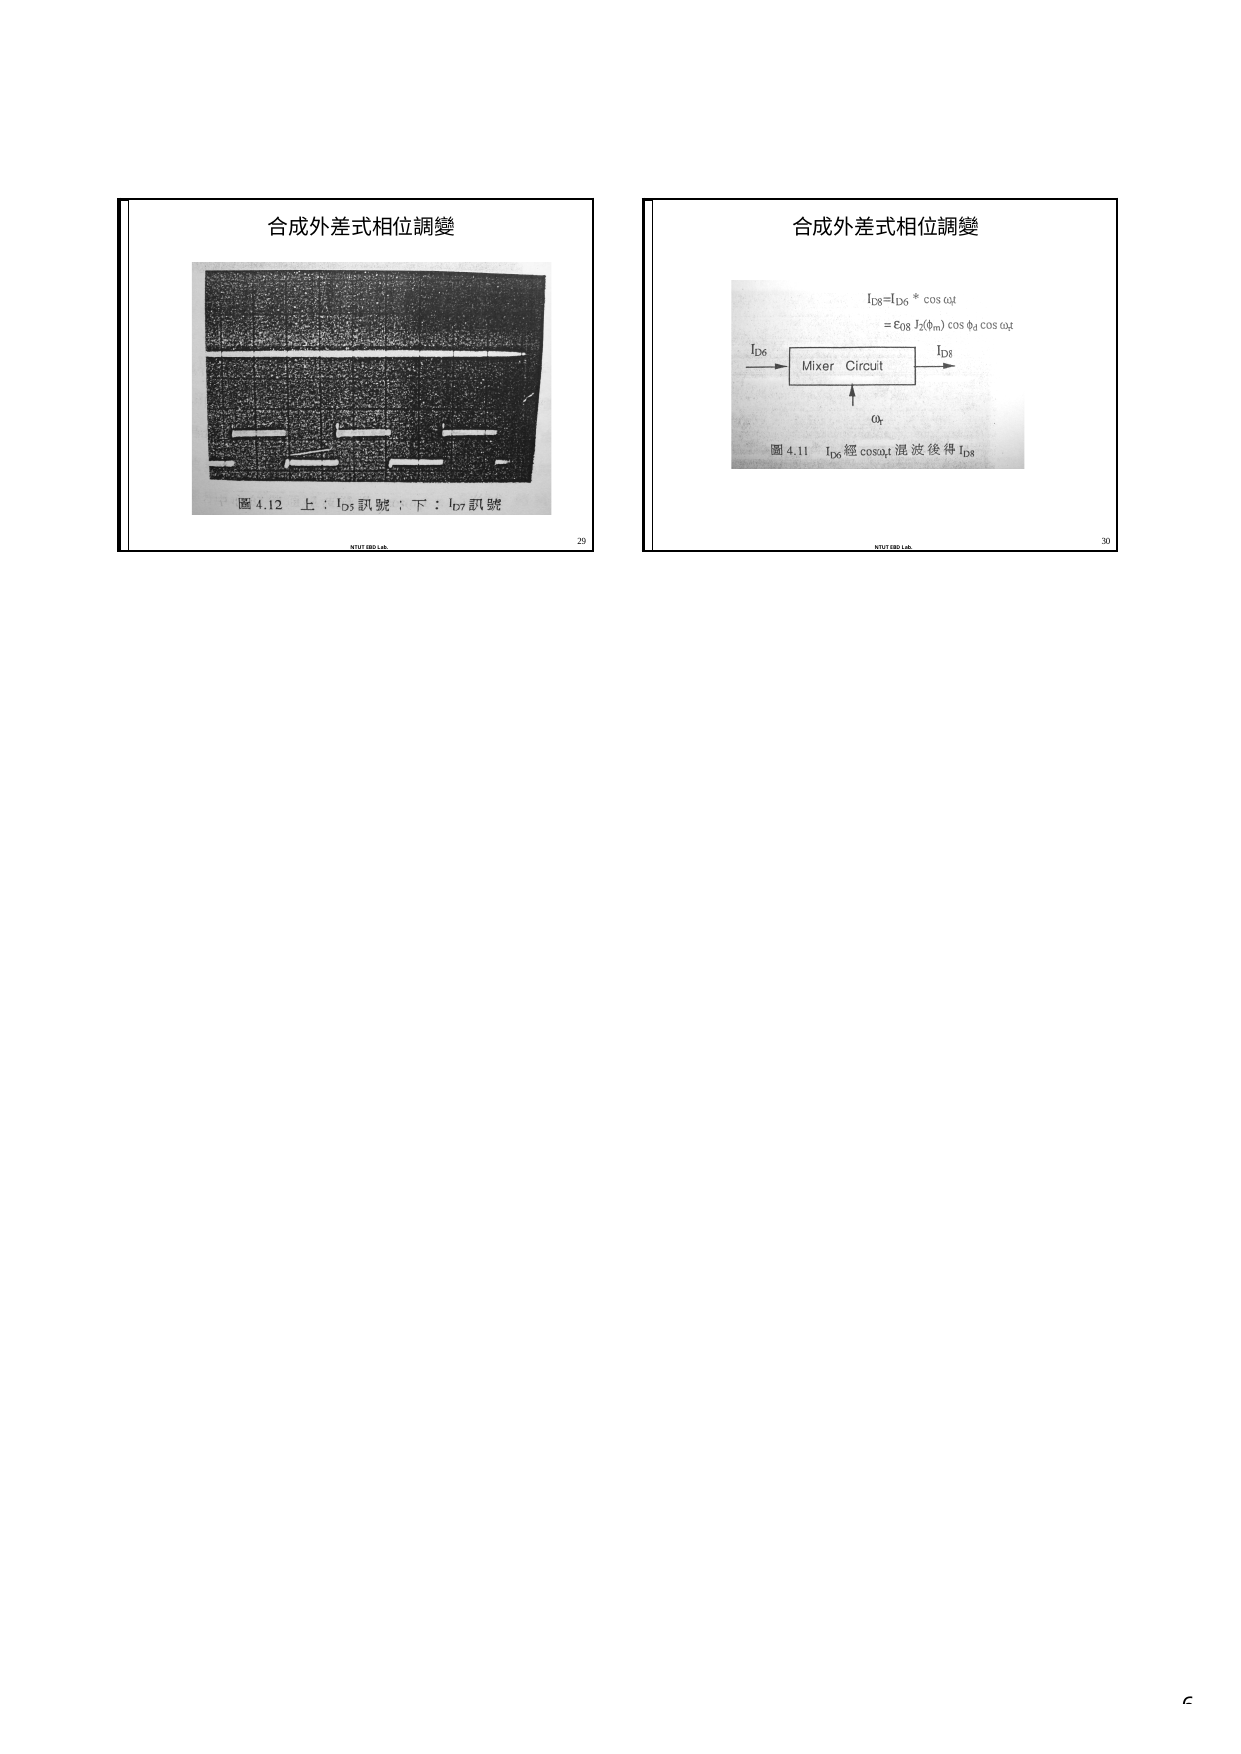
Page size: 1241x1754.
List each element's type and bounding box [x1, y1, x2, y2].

picture [191, 262, 552, 515]
picture [731, 280, 1025, 469]
